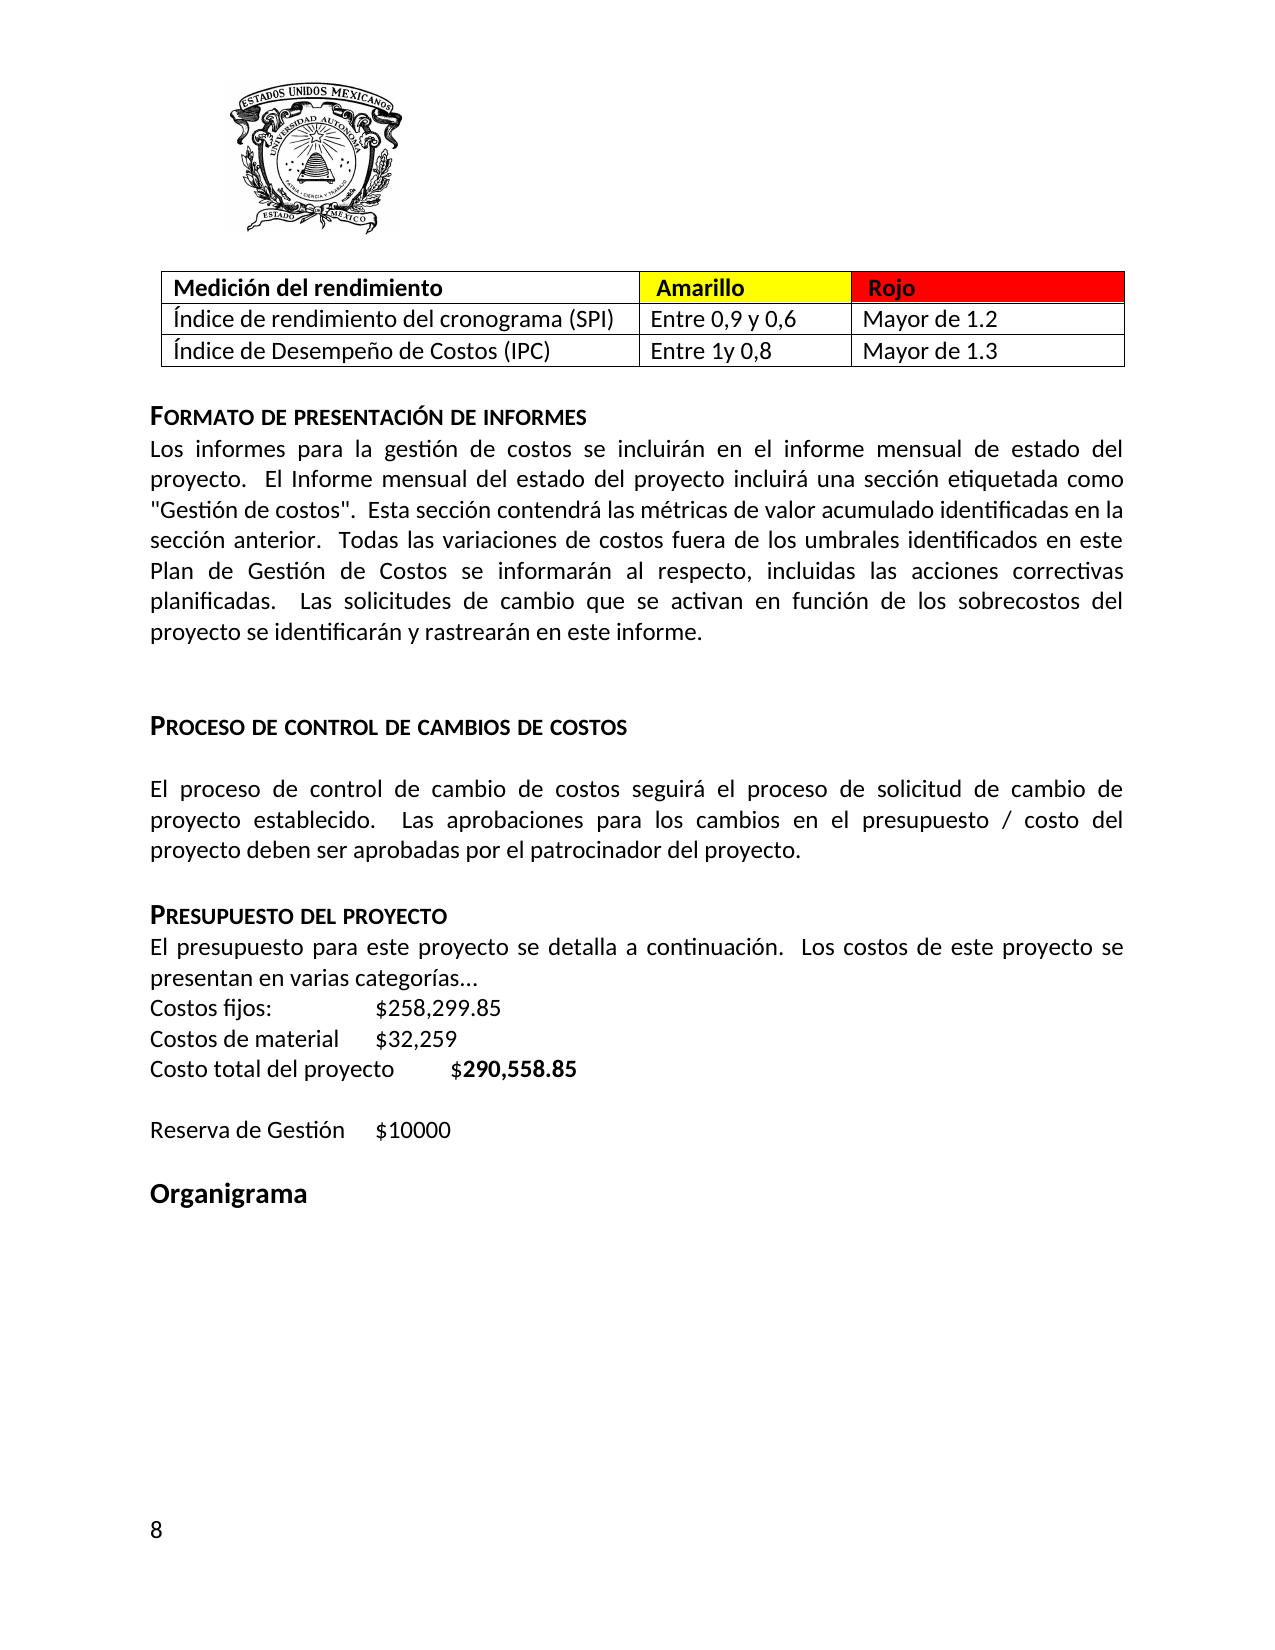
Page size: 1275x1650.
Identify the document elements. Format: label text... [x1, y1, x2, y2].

text Reserva de Gestión $10000 [150, 1114, 1125, 1145]
picture [225, 75, 403, 236]
text El presupuesto para este proyecto se detalla a continuación. Los costos de este proyecto se presentan en varias categorías... [150, 931, 1125, 992]
text Costos fijos: $258,299.85 [150, 992, 1125, 1023]
table_cell Mayor de 1.3 [852, 335, 1124, 366]
text Costos de material $32,259 [150, 1023, 1125, 1053]
text Los informes para la gestión de costos se incluirán en el informe mensual de estado del proyecto. El Informe mensual del estado del proyecto incluirá una sección etiquetada como "Gestión de costos". Esta sección contendrá las métricas de valor acumulado identificadas en la sección anterior. Todas las variaciones de costos fuera de los umbrales identificados en este Plan de Gestión de Costos se informarán al respecto, incluidas las acciones correctivas planificadas. Las solicitudes de cambio que se activan en función de los sobrecostos del proyecto se identificarán y rastrearán en este informe. [150, 433, 1125, 646]
table_cell Mayor de 1.2 [852, 304, 1124, 334]
table_header Medición del rendimiento [162, 272, 639, 302]
table_cell Entre 1y 0,8 [640, 335, 851, 366]
text Costo total del proyecto $290,558.85 [150, 1053, 1125, 1084]
table_cell Índice de rendimiento del cronograma (SPI) [162, 304, 639, 334]
subtitle Proceso de control de cambios de costos [150, 707, 1125, 743]
text El proceso de control de cambio de costos seguirá el proceso de solicitud de cambio de proyecto establecido. Las aprobaciones para los cambios en el presupuesto / costo del proyecto deben ser aprobadas por el patrocinador del proyecto. [150, 774, 1125, 865]
subtitle Presupuesto del proyecto [150, 896, 1125, 931]
table_cell Índice de Desempeño de Costos (IPC) [162, 335, 639, 366]
table_header Rojo [852, 272, 1124, 302]
subtitle Formato de presentación de informes [150, 397, 1125, 433]
text Organigrama [150, 1176, 1125, 1211]
table_header Amarillo [640, 272, 851, 302]
table_cell Entre 0,9 y 0,6 [640, 304, 851, 334]
